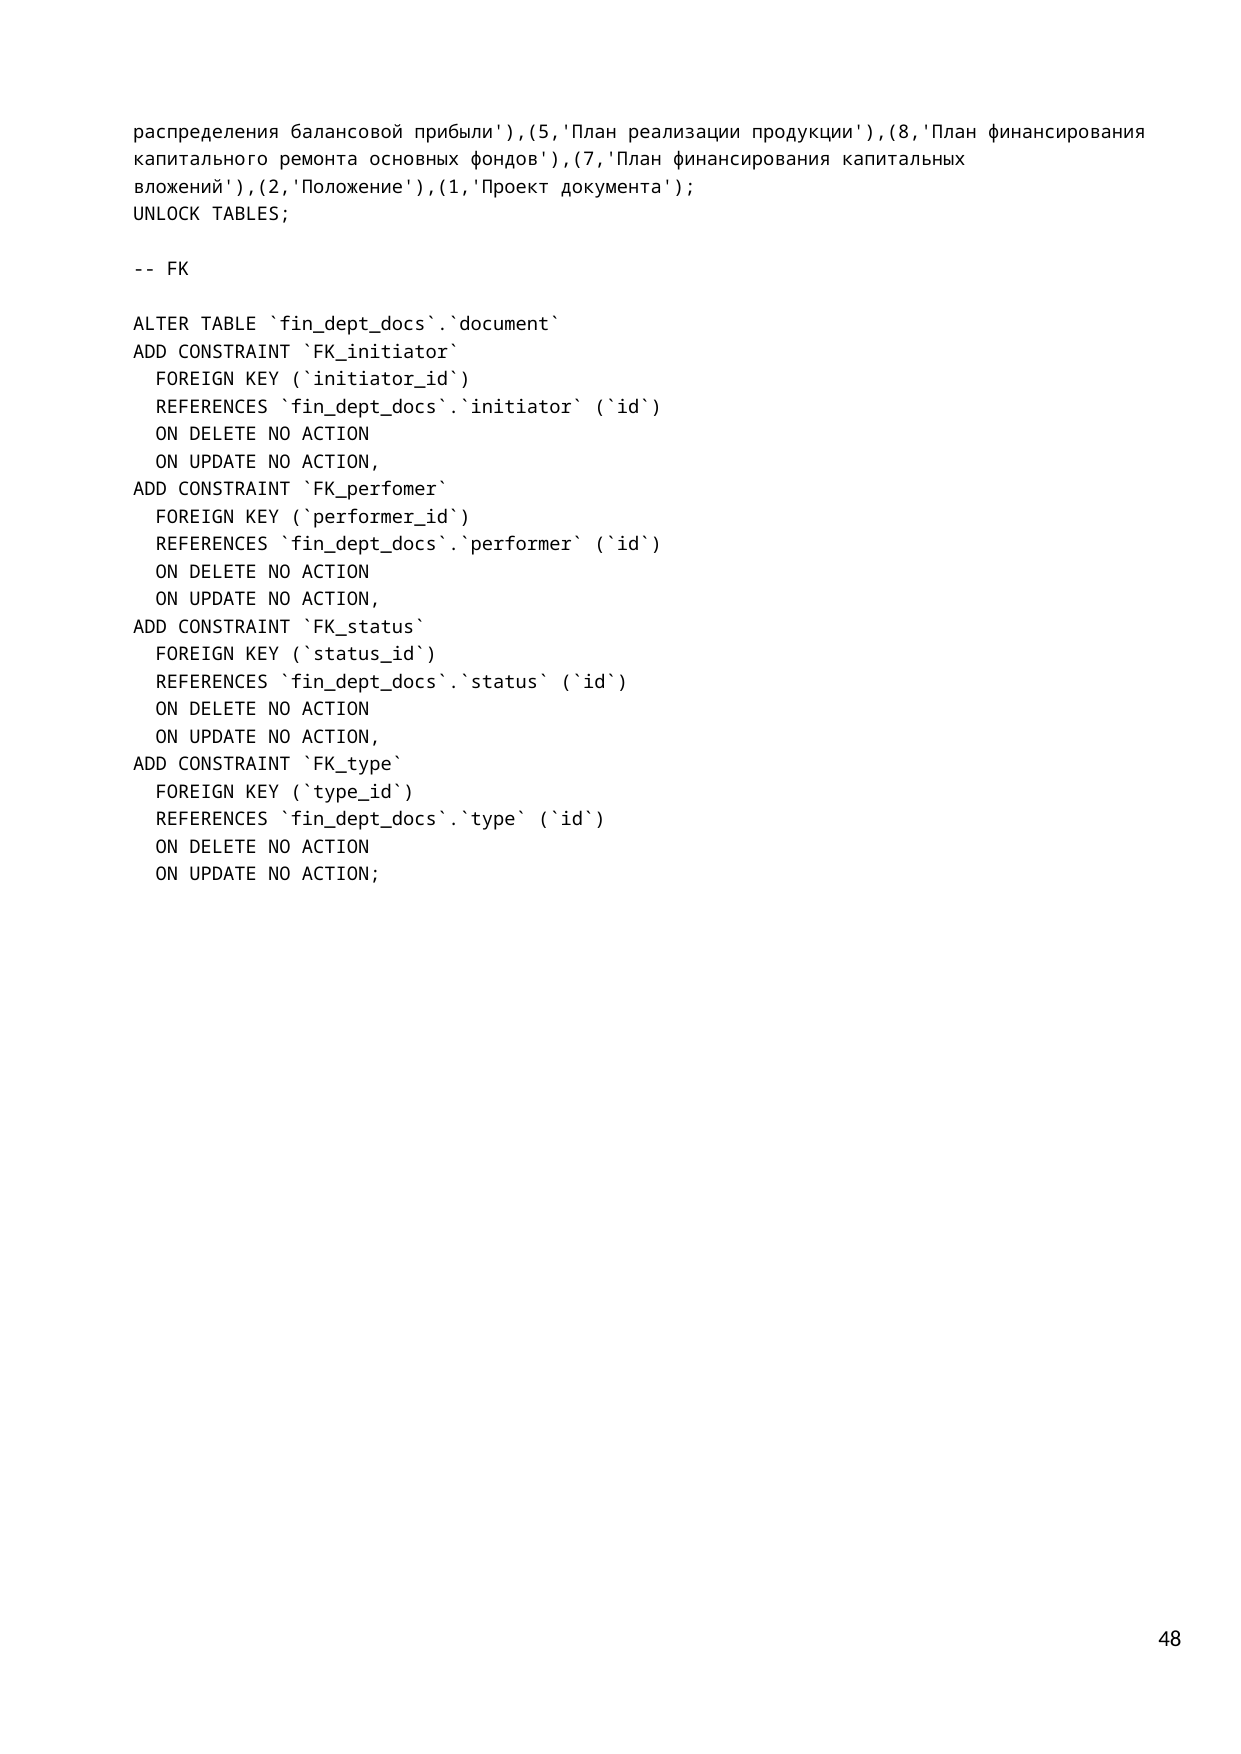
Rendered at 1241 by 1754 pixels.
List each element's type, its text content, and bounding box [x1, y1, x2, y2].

text ON UPDATE NO ACTION, [133, 586, 1181, 611]
text ALTER TABLE `fin_dept_docs`.`document` [133, 311, 1181, 336]
text FOREIGN KEY (`initiator_id`) [133, 366, 1181, 391]
text ON DELETE NO ACTION [133, 696, 1181, 721]
text ON UPDATE NO ACTION, [133, 723, 1181, 749]
text ADD CONSTRAINT `FK_perfomer` [133, 476, 1181, 501]
text ADD CONSTRAINT `FK_type` [133, 751, 1181, 776]
text FOREIGN KEY (`performer_id`) [133, 503, 1181, 529]
text -- FK [133, 256, 1181, 281]
text ON DELETE NO ACTION [133, 833, 1181, 859]
text REFERENCES `fin_dept_docs`.`initiator` (`id`) [133, 393, 1181, 419]
text распределения балансовой прибыли'),(5,'План реализации продукции'),(8,'План финансирования капитального ремонта основных фондов'),(7,'План финансирования капитальных [133, 118, 1181, 171]
text ON UPDATE NO ACTION; [133, 861, 1181, 886]
text ON UPDATE NO ACTION, [133, 448, 1181, 474]
text ADD CONSTRAINT `FK_status` [133, 613, 1181, 639]
text ADD CONSTRAINT `FK_initiator` [133, 338, 1181, 364]
text ON DELETE NO ACTION [133, 558, 1181, 584]
text REFERENCES `fin_dept_docs`.`type` (`id`) [133, 806, 1181, 831]
text вложений'),(2,'Положение'),(1,'Проект документа'); [133, 173, 1181, 199]
text REFERENCES `fin_dept_docs`.`performer` (`id`) [133, 531, 1181, 556]
text FOREIGN KEY (`status_id`) [133, 641, 1181, 666]
text FOREIGN KEY (`type_id`) [133, 778, 1181, 804]
text REFERENCES `fin_dept_docs`.`status` (`id`) [133, 668, 1181, 694]
text UNLOCK TABLES; [133, 201, 1181, 226]
text ON DELETE NO ACTION [133, 421, 1181, 446]
